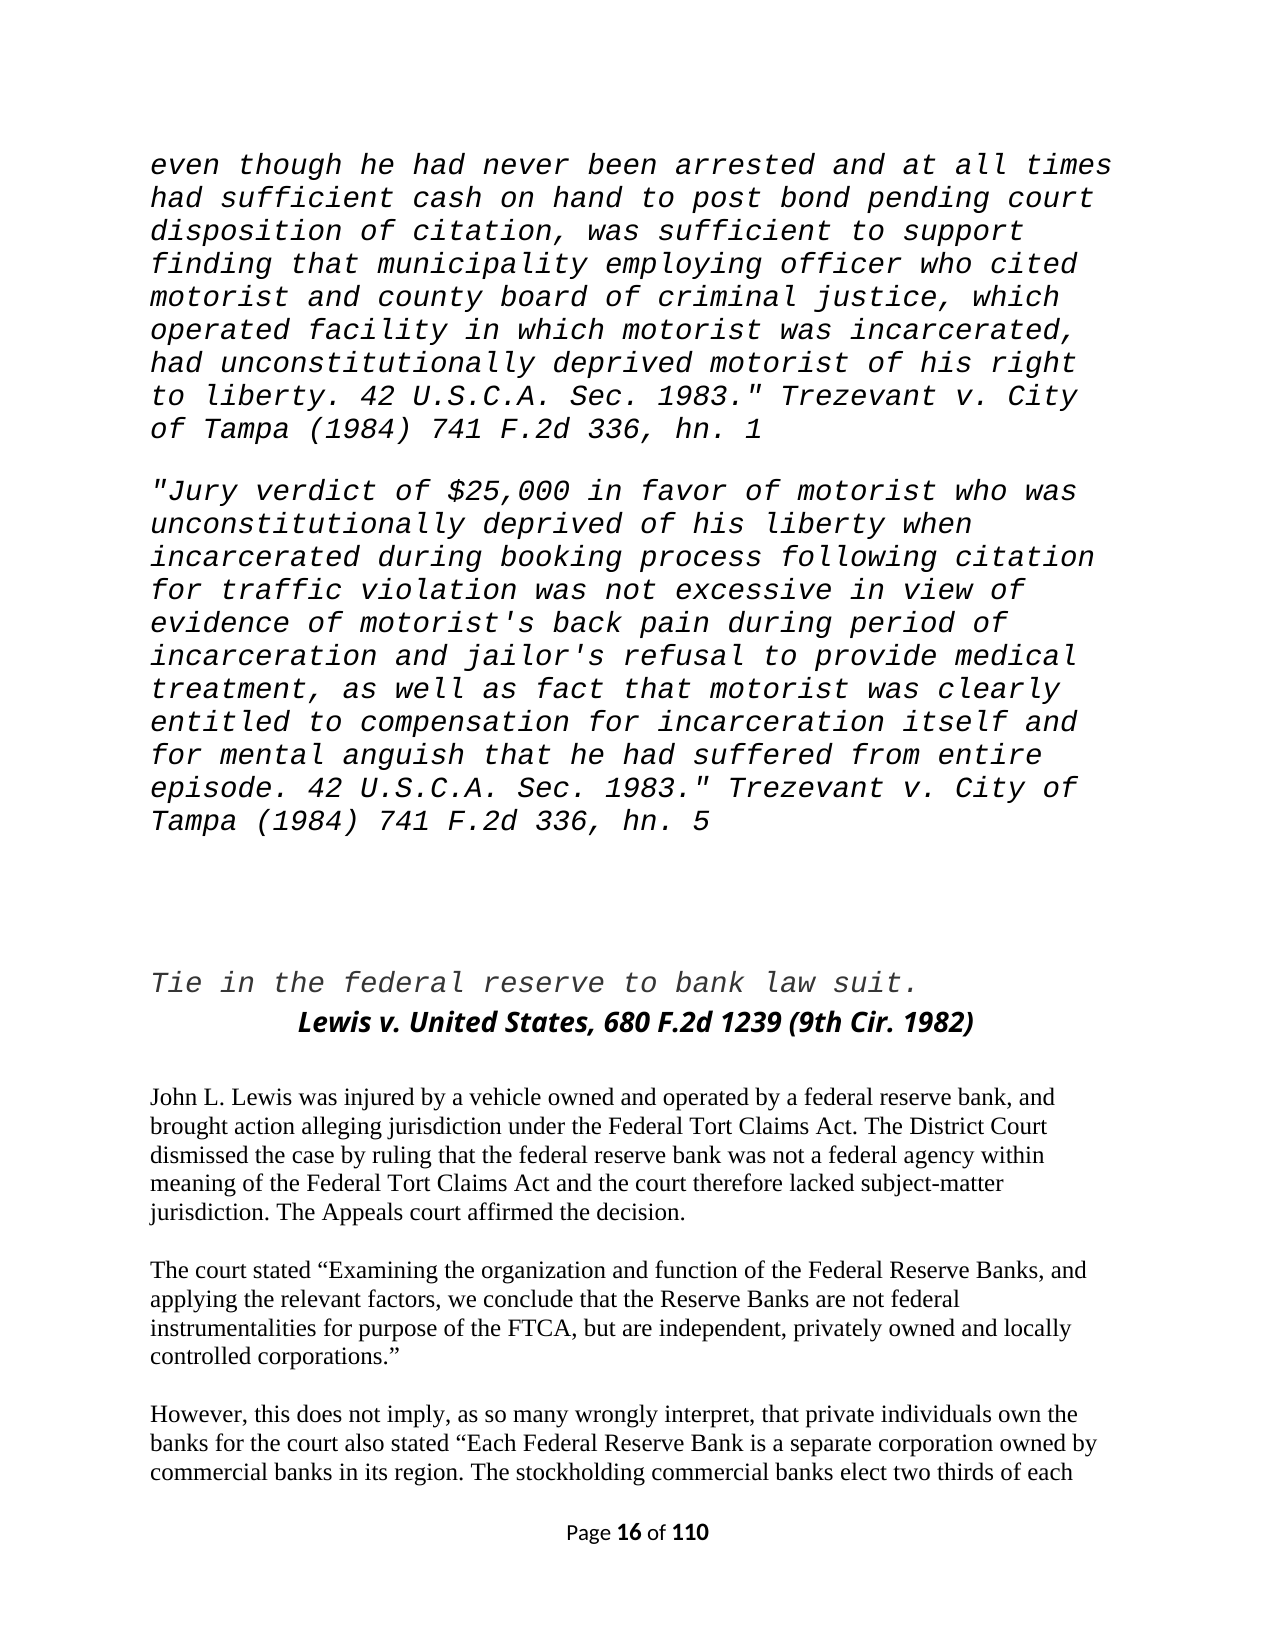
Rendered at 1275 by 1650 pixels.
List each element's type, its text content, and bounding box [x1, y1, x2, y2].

text "Jury verdict of $25,000 in favor of motorist who was unconstitutionally deprived of his liberty when incarcerated during booking process following citation for traffic violation was not excessive in view of evidence of motorist's back pain during period of incarceration and jailor's refusal to provide medical treatment, as well as fact that motorist was clearly entitled to compensation for incarceration itself and for mental anguish that he had suffered from entire episode. 42 U.S.C.A. Sec. 1983." Trezevant v. City of Tampa (1984) 741 F.2d 336, hn. 5 [150, 476, 1125, 839]
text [150, 150, 1125, 447]
text Tie in the federal reserve to bank law suit. [150, 968, 1125, 1001]
table_header Lewis v. United States, 680 F.2d 1239 (9th Cir. 1982) [149, 1001, 1123, 1081]
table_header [149, 1081, 1123, 1487]
